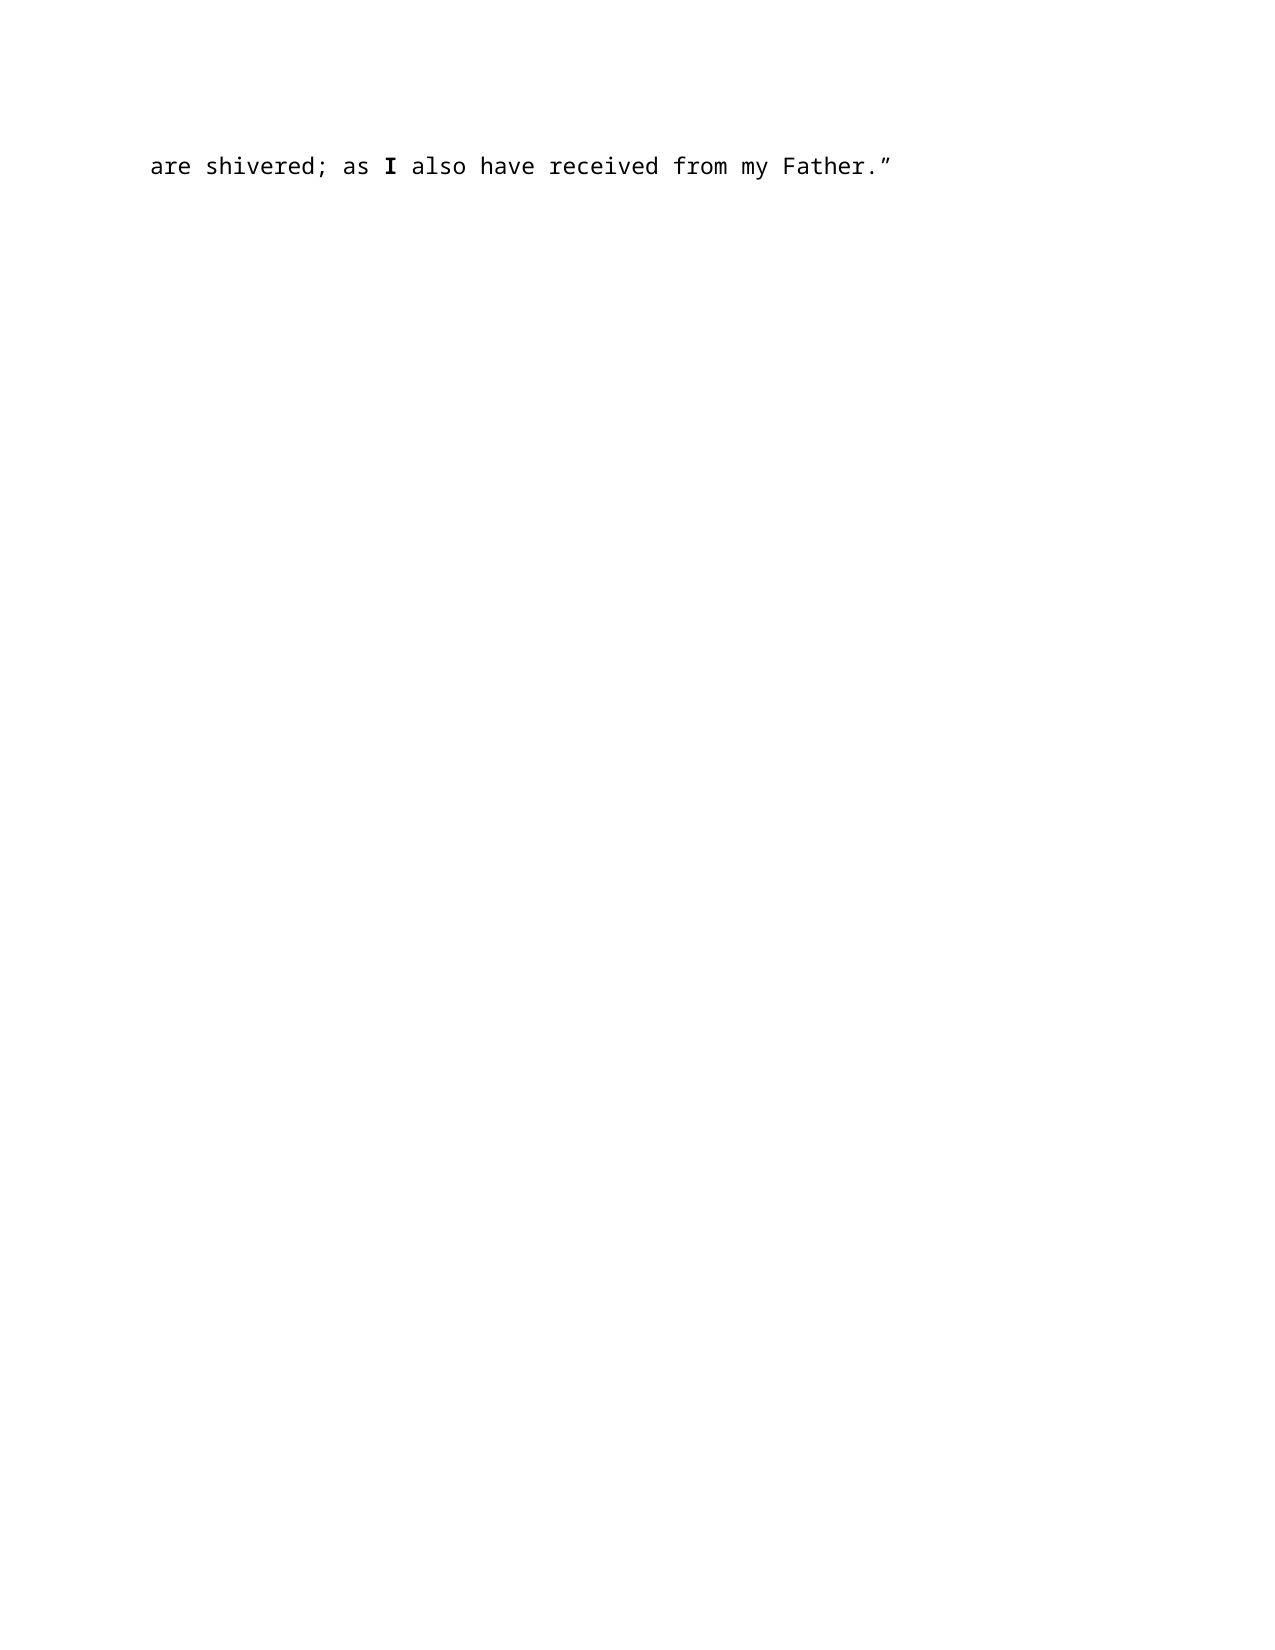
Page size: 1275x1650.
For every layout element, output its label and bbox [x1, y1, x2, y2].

text [150, 150, 1125, 211]
